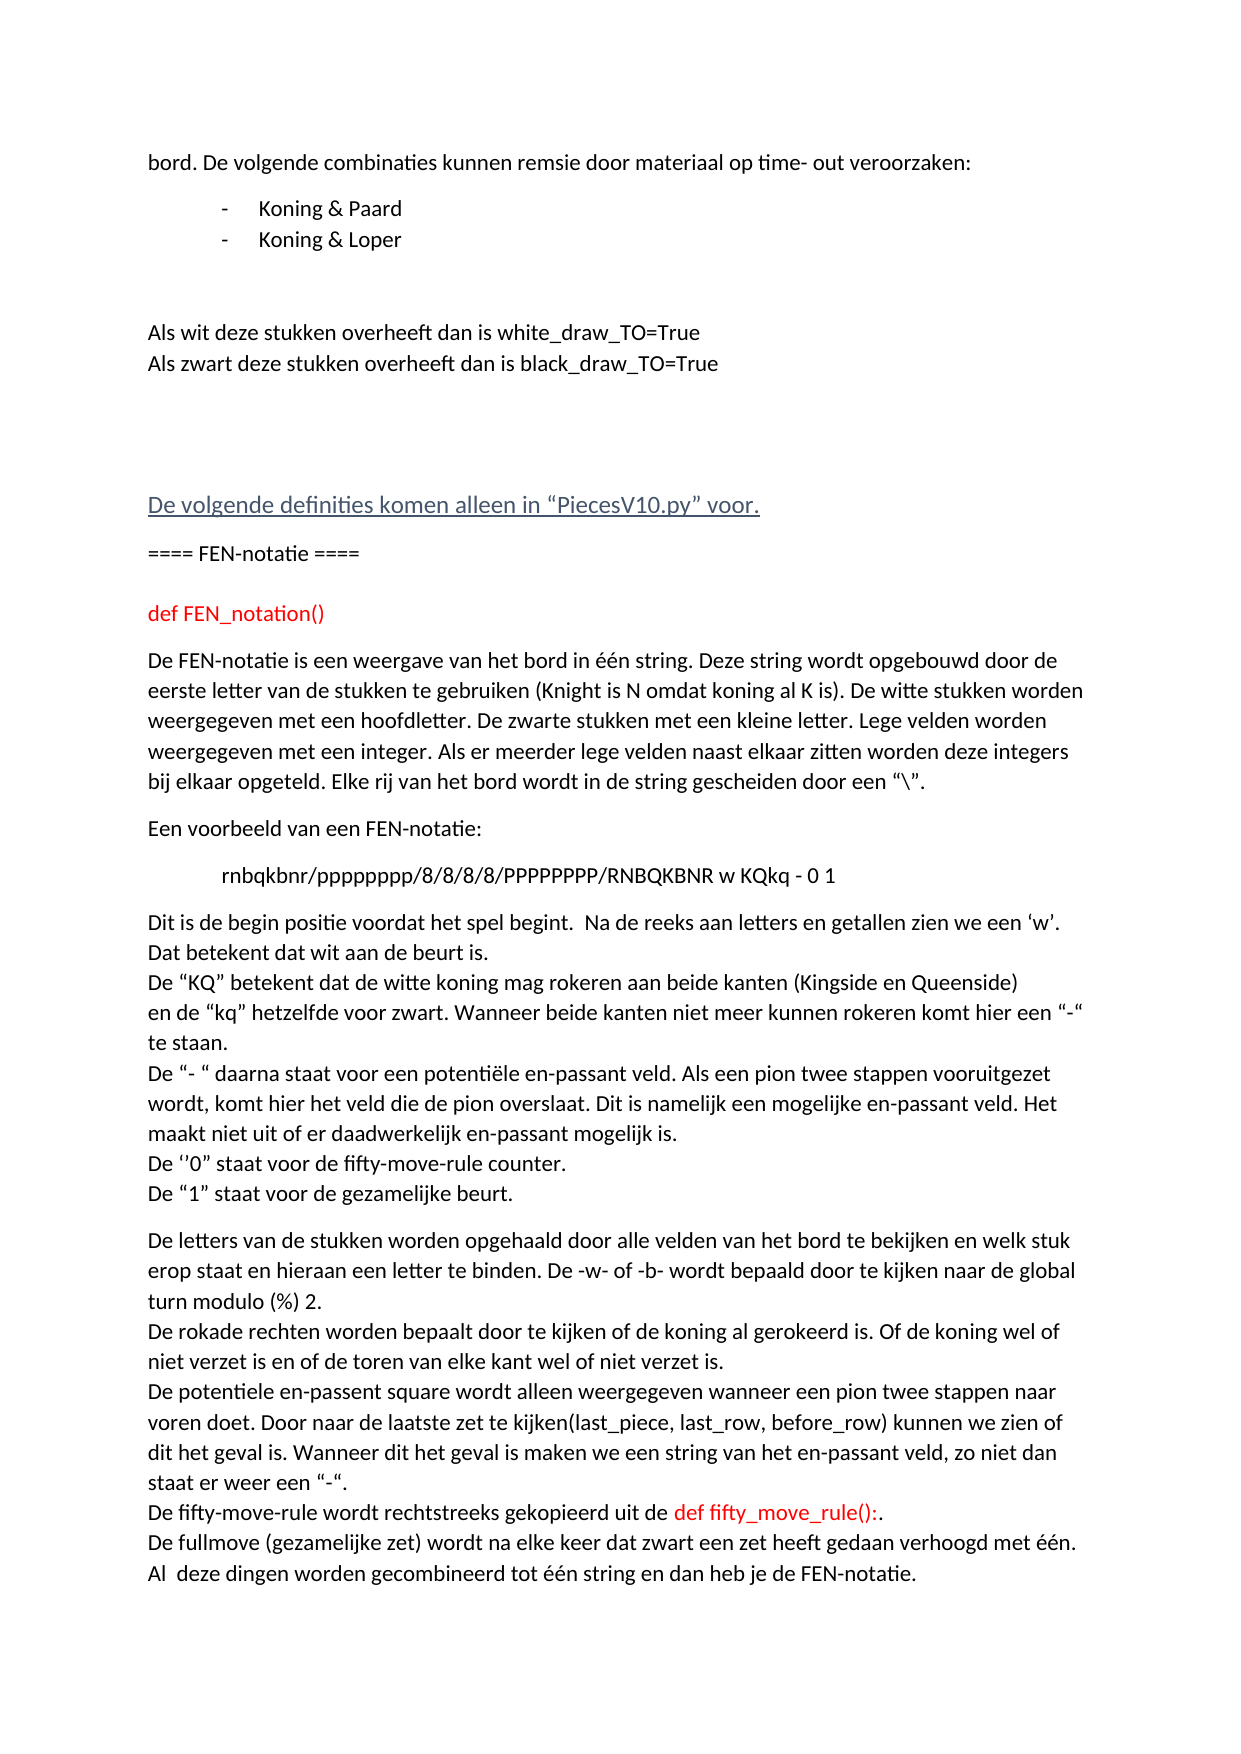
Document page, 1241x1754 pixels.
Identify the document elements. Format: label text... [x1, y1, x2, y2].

text Een voorbeeld van een FEN-notatie: [148, 814, 1093, 842]
text De volgende definities komen alleen in “PiecesV10.py” voor. [148, 489, 1093, 520]
text Dit is de begin positie voordat het spel begint. Na de reeks aan letters en getallen zien we een ‘w’. Dat betekent dat wit aan de beurt is. De “KQ” betekent dat de witte koning mag rokeren aan beide kanten (Kingside en Queenside) en de “kq” hetzelfde voor zwart. Wanneer beide kanten niet meer kunnen rokeren komt hier een “-“ te staan. De “- “ daarna staat voor een potentiële en-passant veld. Als een pion twee stappen vooruitgezet wordt, komt hier het veld die de pion overslaat. Dit is namelijk een mogelijke en-passant veld. Het maakt niet uit of er daadwerkelijk en-passant mogelijk is. De ‘’0” staat voor de fifty-move-rule counter. De “1” staat voor de gezamelijke beurt. [148, 908, 1093, 1207]
text ==== FEN-notatie ==== def FEN_notation() [148, 539, 1093, 627]
text De letters van de stukken worden opgehaald door alle velden van het bord te bekijken en welk stuk erop staat en hieraan een letter te binden. De -w- of -b- wordt bepaald door te kijken naar de global turn modulo (%) 2. De rokade rechten worden bepaalt door te kijken of de koning al gerokeerd is. Of de koning wel of niet verzet is en of de toren van elke kant wel of niet verzet is. De potentiele en-passent square wordt alleen weergegeven wanneer een pion twee stappen naar voren doet. Door naar de laatste zet te kijken(last_piece, last_row, before_row) kunnen we zien of dit het geval is. Wanneer dit het geval is maken we een string van het en-passant veld, zo niet dan staat er weer een “-“. De fifty-move-rule wordt rechtstreeks gekopieerd uit de def fifty_move_rule():. De fullmove (gezamelijke zet) wordt na elke keer dat zwart een zet heeft gedaan verhoogd met één. Al deze dingen worden gecombineerd tot één string en dan heb je de FEN-notatie. [148, 1226, 1093, 1587]
text De FEN-notatie is een weergave van het bord in één string. Deze string wordt opgebouwd door de eerste letter van de stukken te gebruiken (Knight is N omdat koning al K is). De witte stukken worden weergegeven met een hoofdletter. De zwarte stukken met een kleine letter. Lege velden worden weergegeven met een integer. Als er meerder lege velden naast elkaar zitten worden deze integers bij elkaar opgeteld. Elke rij van het bord wordt in de string gescheiden door een “\”. [148, 646, 1093, 795]
list Koning & Loper [221, 225, 1093, 253]
text bord. De volgende combinaties kunnen remsie door materiaal op time- out veroorzaken: [148, 148, 1093, 176]
text rnbqkbnr/pppppppp/8/8/8/8/PPPPPPPP/RNBQKBNR w KQkq - 0 1 [148, 861, 1093, 889]
list Koning & Paard [221, 194, 1093, 222]
text Als wit deze stukken overheeft dan is white_draw_TO=True Als zwart deze stukken overheeft dan is black_draw_TO=True [148, 318, 1093, 377]
